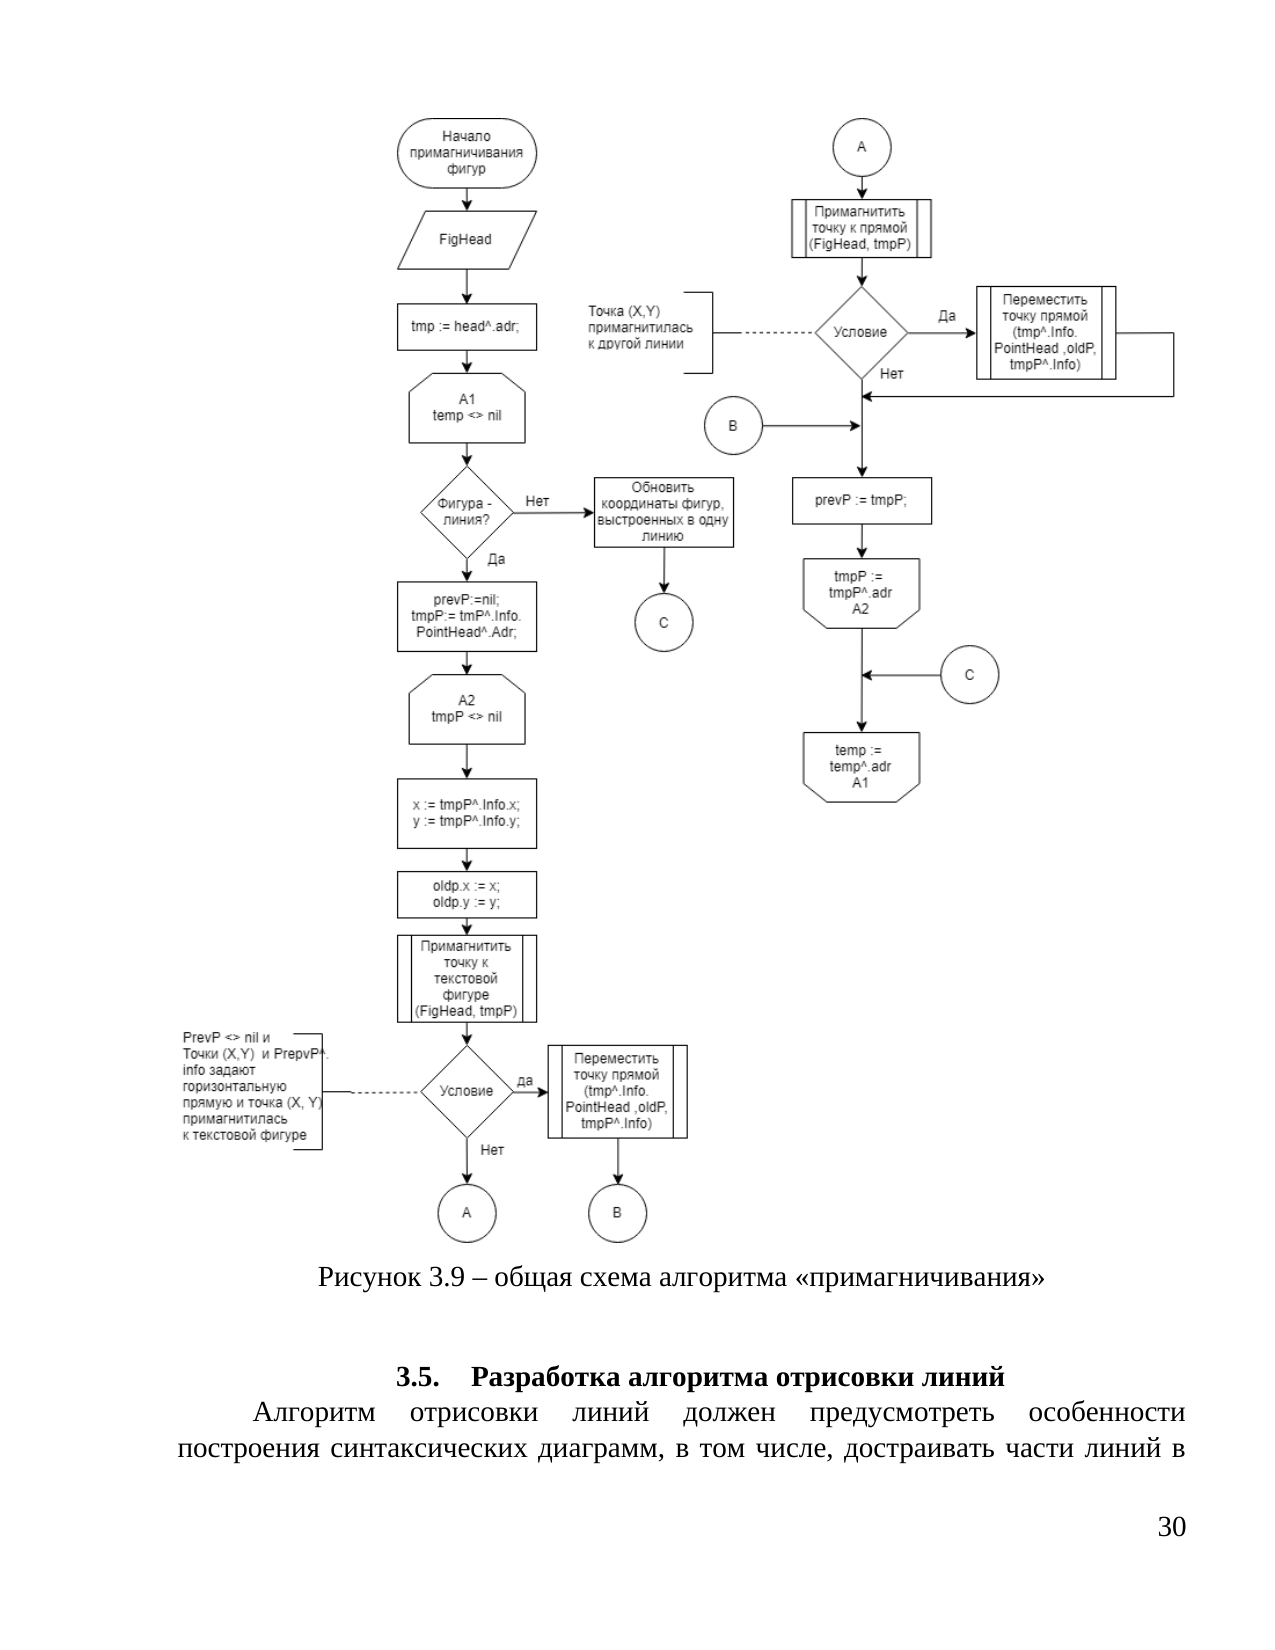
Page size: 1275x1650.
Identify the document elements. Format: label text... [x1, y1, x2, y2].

text Рисунок 3.9 – общая схема алгоритма «примагничивания» [177, 1259, 1186, 1292]
picture [177, 118, 1186, 1243]
subtitle Разработка алгоритма отрисовки линий [215, 1359, 1186, 1393]
